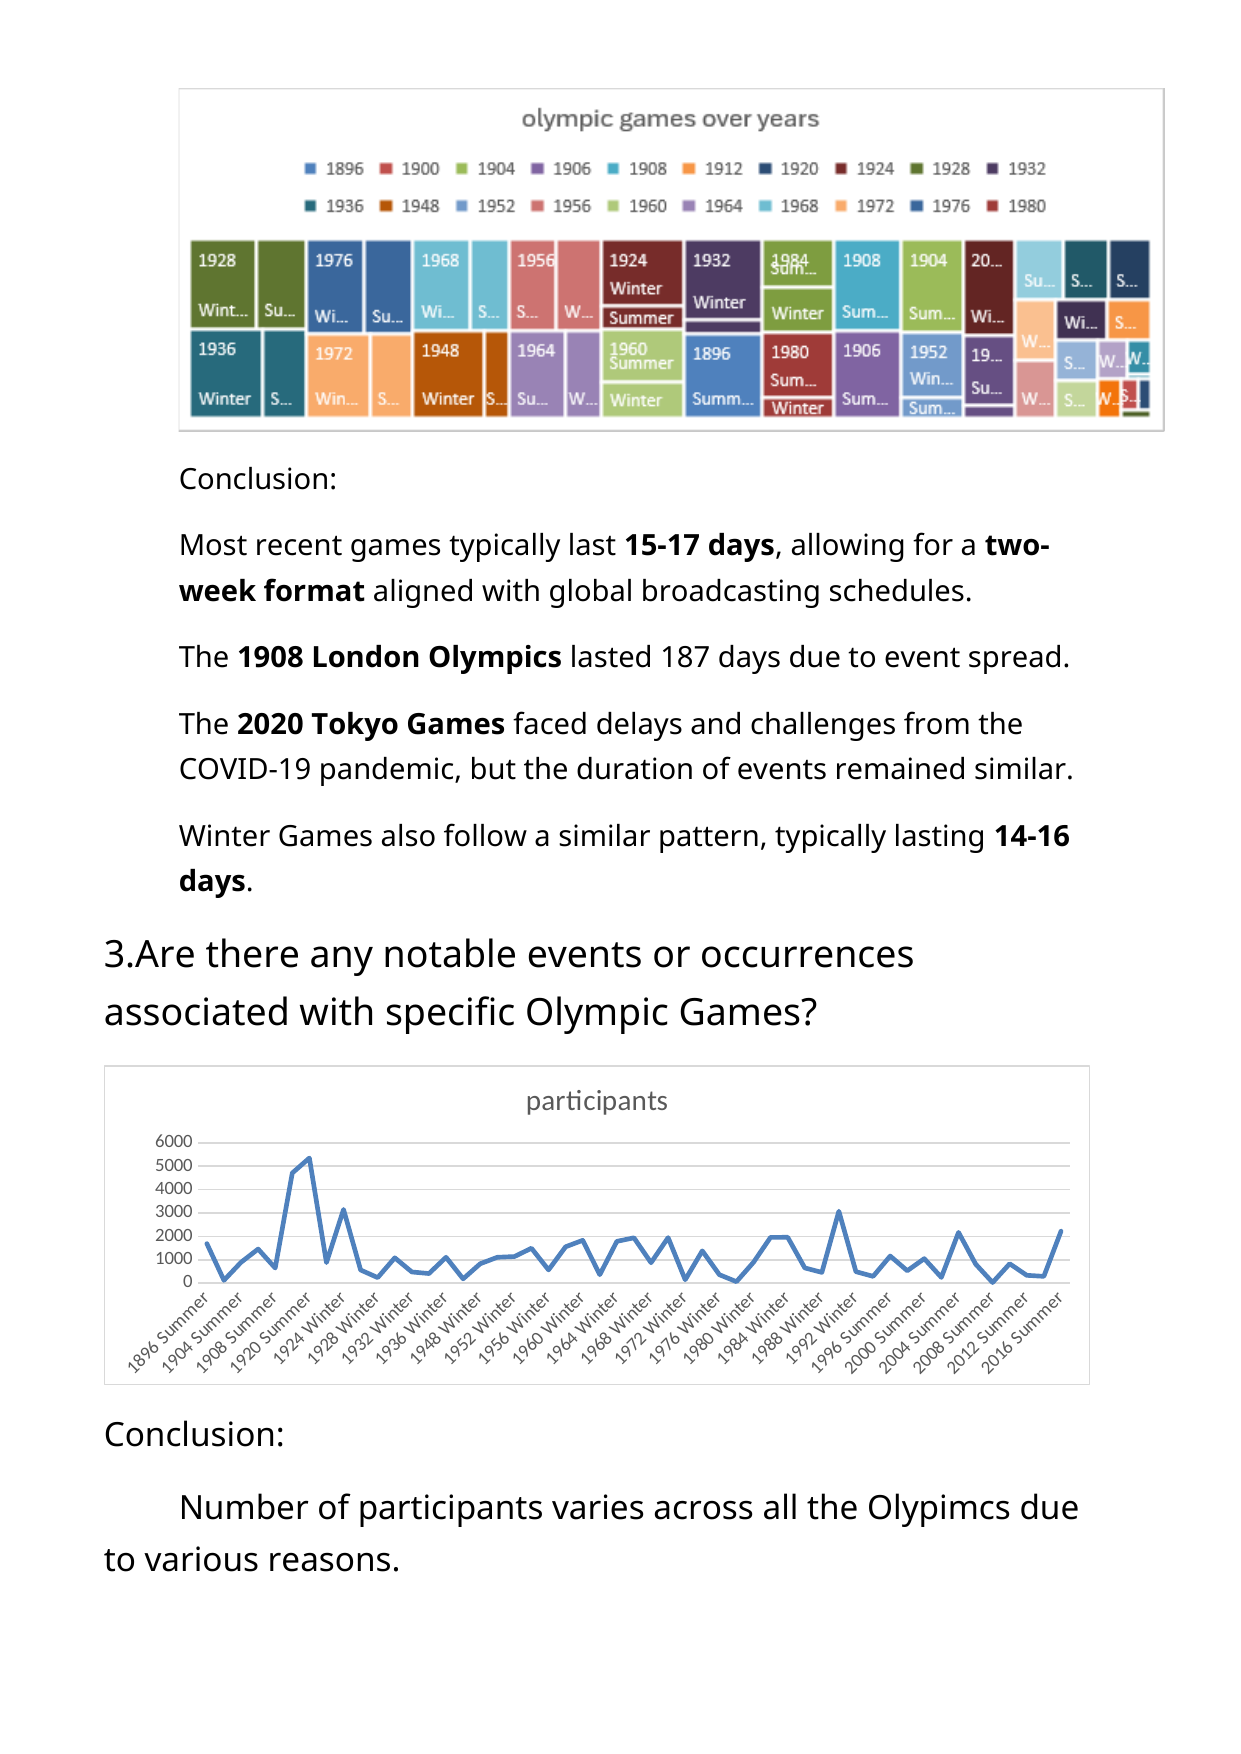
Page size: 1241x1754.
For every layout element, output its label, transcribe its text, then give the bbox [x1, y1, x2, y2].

text The 1908 London Olympics lasted 187 days due to event spread. [178, 636, 1090, 676]
text The 2020 Tokyo Games faced delays and challenges from the COVID-19 pandemic, but the duration of events remained similar. [178, 703, 1090, 788]
picture [178, 88, 1166, 433]
text Number of participants varies across all the Olypimcs due to various reasons. [103, 1483, 1090, 1581]
text 3.Are there any notable events or occurrences associated with specific Olympic Games? [103, 927, 1090, 1037]
text Conclusion: [178, 458, 1090, 498]
text Winter Games also follow a similar pattern, typically lasting 14-16 days. [178, 815, 1090, 900]
text Most recent games typically last 15-17 days, allowing for a two-week format aligned with global broadcasting schedules. [178, 524, 1090, 610]
text Conclusion: [103, 1411, 1090, 1456]
